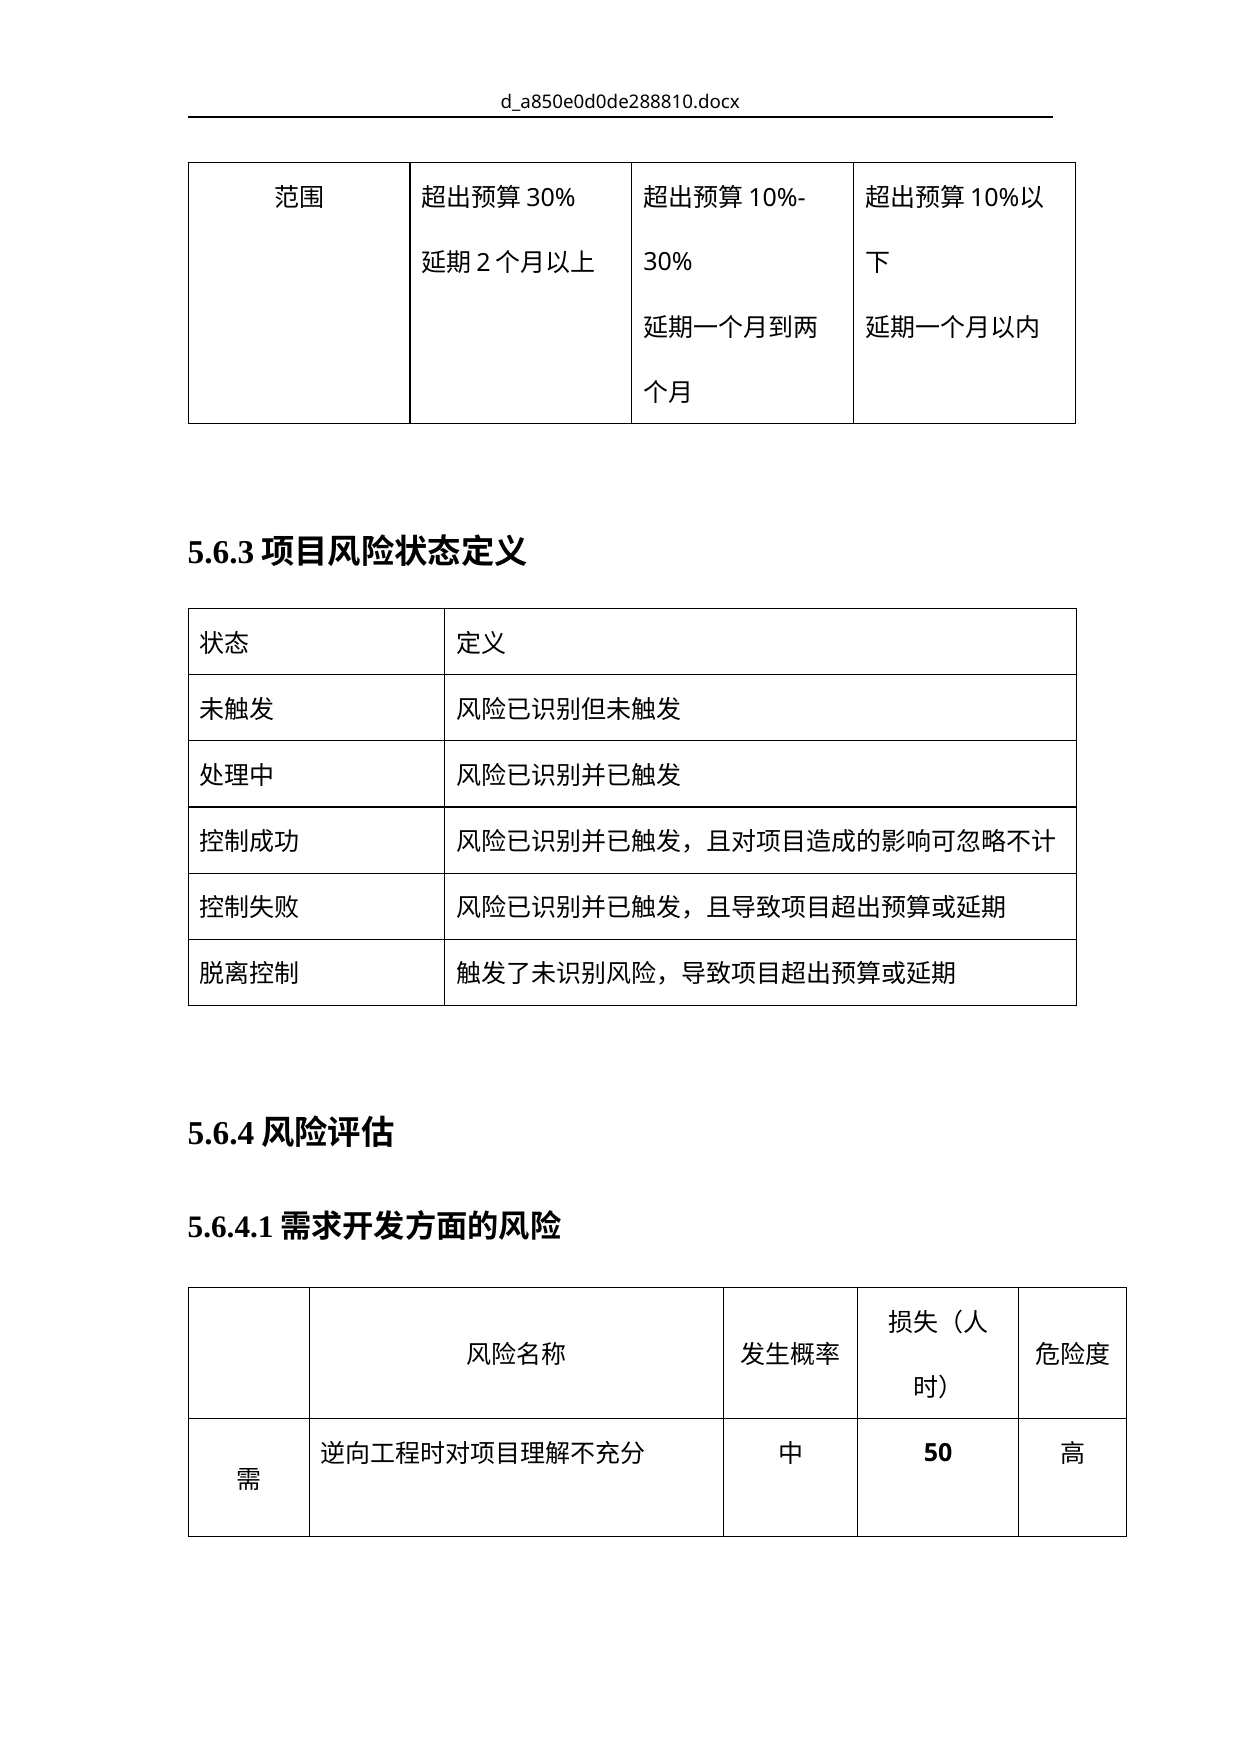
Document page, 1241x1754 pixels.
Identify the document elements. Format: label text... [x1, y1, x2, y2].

table_cell 控制成功 [189, 808, 444, 872]
table_header [189, 1288, 309, 1418]
table_cell 超出预算10%以下 延期一个月以内 [854, 163, 1075, 423]
table_cell 中 [724, 1419, 857, 1536]
table_cell 触发了未识别风险，导致项目超出预算或延期 [445, 940, 1076, 1004]
table_cell 控制失败 [189, 874, 444, 938]
table_cell 高 [1019, 1419, 1126, 1536]
table_cell 脱离控制 [189, 940, 444, 1004]
subtitle 5.6.4.1需求开发方面的风险 [187, 1192, 1053, 1257]
table_header 状态 [189, 609, 444, 674]
table_cell 处理中 [189, 741, 444, 806]
table_cell 风险已识别并已触发，且对项目造成的影响可忽略不计 [445, 808, 1076, 872]
table_header 风险名称 [310, 1288, 723, 1418]
table_header 发生概率 [724, 1288, 857, 1418]
table_cell 风险已识别并已触发 [445, 741, 1076, 806]
subtitle 5.6.4风险评估 [187, 1098, 1053, 1163]
table_cell 超出预算30% 延期2个月以上 [411, 163, 631, 423]
table_cell 逆向工程时对项目理解不充分 [310, 1419, 723, 1536]
table_cell 50 [858, 1419, 1018, 1536]
subtitle 5.6.3项目风险状态定义 [187, 516, 1053, 581]
table_header 损失（人时） [858, 1288, 1018, 1418]
table_header 危险度 [1019, 1288, 1126, 1418]
table_cell 风险已识别但未触发 [445, 675, 1076, 740]
table_header 定义 [445, 609, 1076, 674]
table_cell 范围 [189, 163, 409, 423]
table_cell 未触发 [189, 675, 444, 740]
table_cell 风险已识别并已触发，且导致项目超出预算或延期 [445, 874, 1076, 938]
table_cell 需 求 获 取 [189, 1419, 309, 1536]
table_cell 超出预算10%-30% 延期一个月到两个月 [632, 163, 853, 423]
